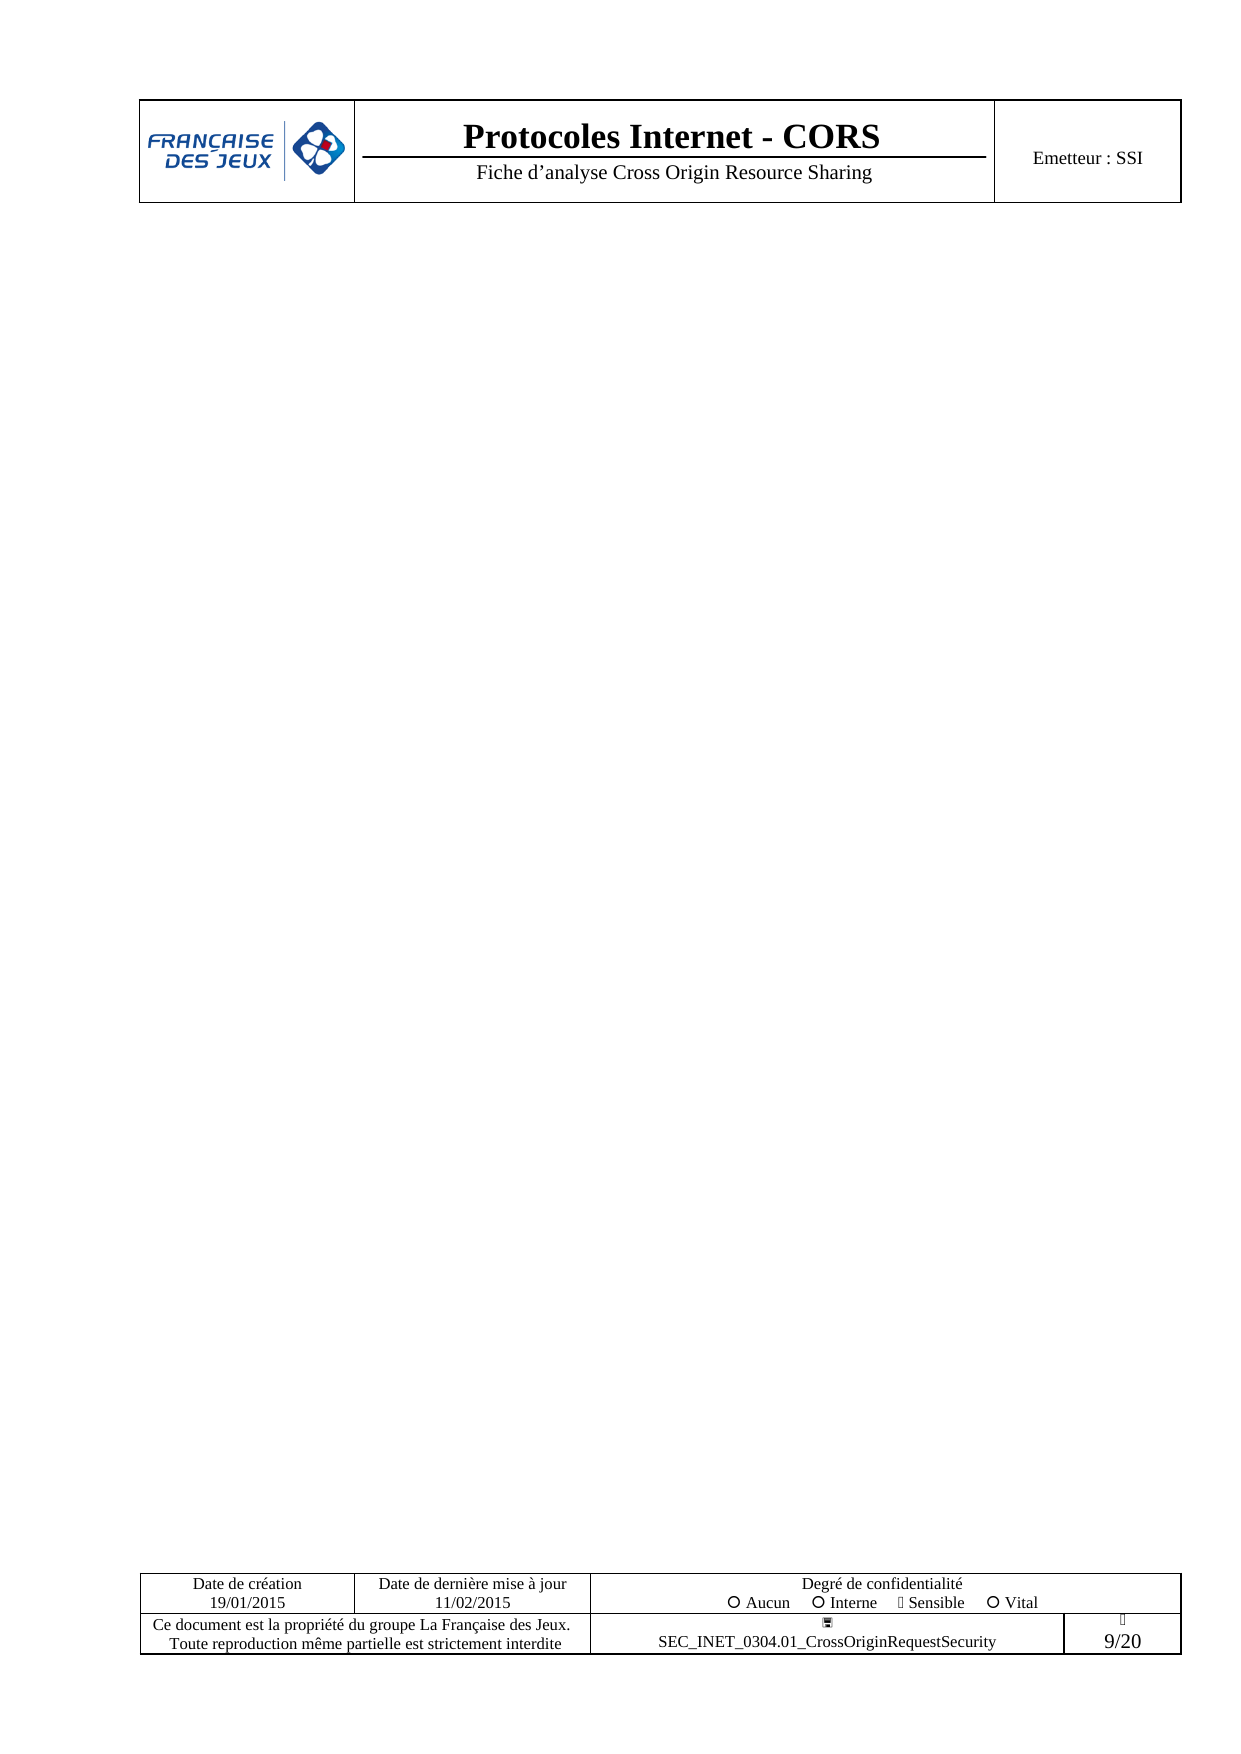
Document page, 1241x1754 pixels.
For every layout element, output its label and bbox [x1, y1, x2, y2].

picture [147, 121, 346, 181]
